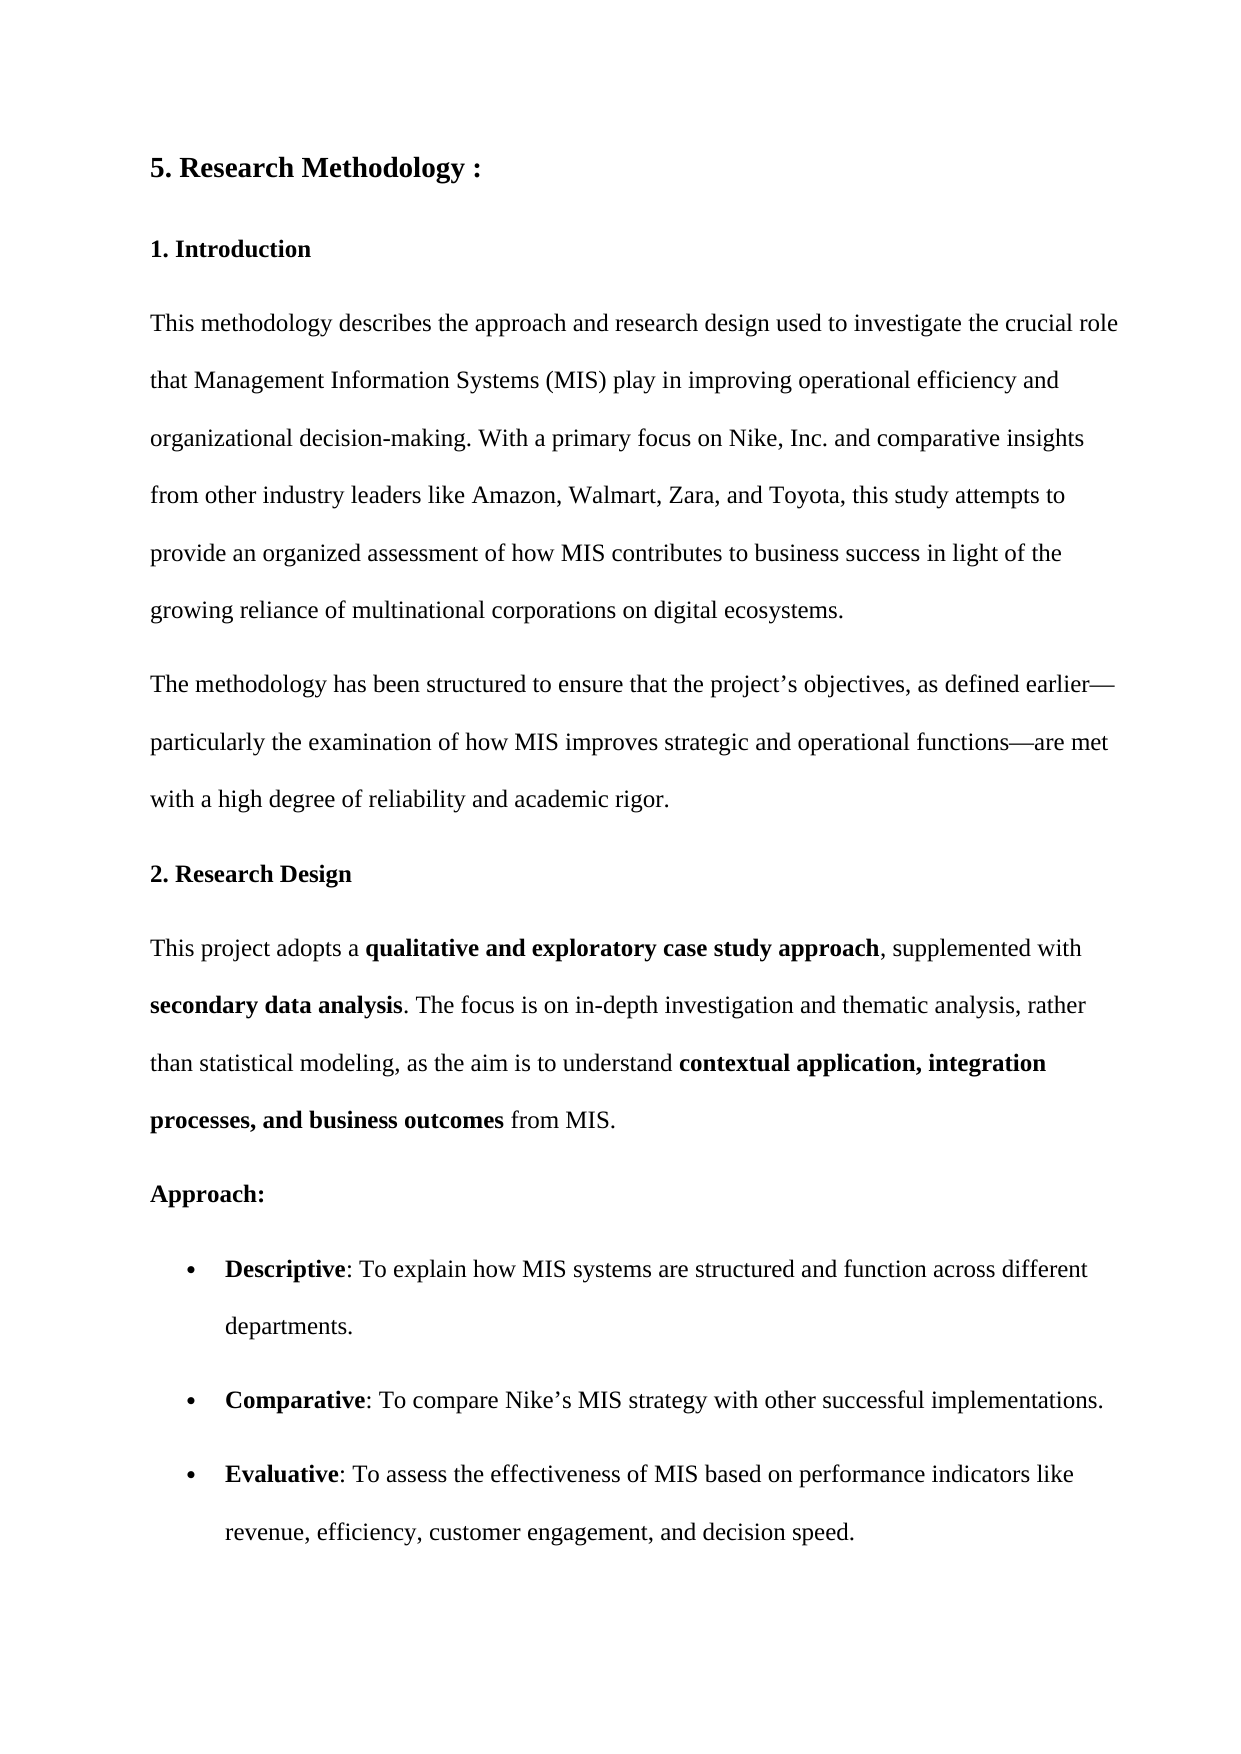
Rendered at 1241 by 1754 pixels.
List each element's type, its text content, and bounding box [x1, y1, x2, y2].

text This project adopts a qualitative and exploratory case study approach, supplemented with secondary data analysis. The focus is on in-depth investigation and thematic analysis, rather than statistical modeling, as the aim is to understand contextual application, integration processes, and business outcomes from MIS. [150, 933, 1125, 1134]
text 1. Introduction [150, 234, 1125, 262]
text Approach: [150, 1179, 1125, 1208]
text 2. Research Design [150, 859, 1125, 887]
list Descriptive: To explain how MIS systems are structured and function across different departments. [187, 1254, 1125, 1340]
list Comparative: To compare Nike’s MIS strategy with other successful implementations. [187, 1385, 1125, 1414]
text This methodology describes the approach and research design used to investigate the crucial role that Management Information Systems (MIS) play in improving operational efficiency and organizational decision-making. With a primary focus on Nike, Inc. and comparative insights from other industry leaders like Amazon, Walmart, Zara, and Toyota, this study attempts to provide an organized assessment of how MIS contributes to business success in light of the growing reliance of multinational corporations on digital ecosystems. [150, 308, 1125, 624]
text The methodology has been structured to ensure that the project’s objectives, as defined earlier—particularly the examination of how MIS improves strategic and operational functions—are met with a high degree of reliability and academic rigor. [150, 669, 1125, 813]
list Evaluative: To assess the effectiveness of MIS based on performance indicators like revenue, efficiency, customer engagement, and decision speed. [187, 1459, 1125, 1546]
text 5. Research Methodology : [150, 150, 1125, 183]
